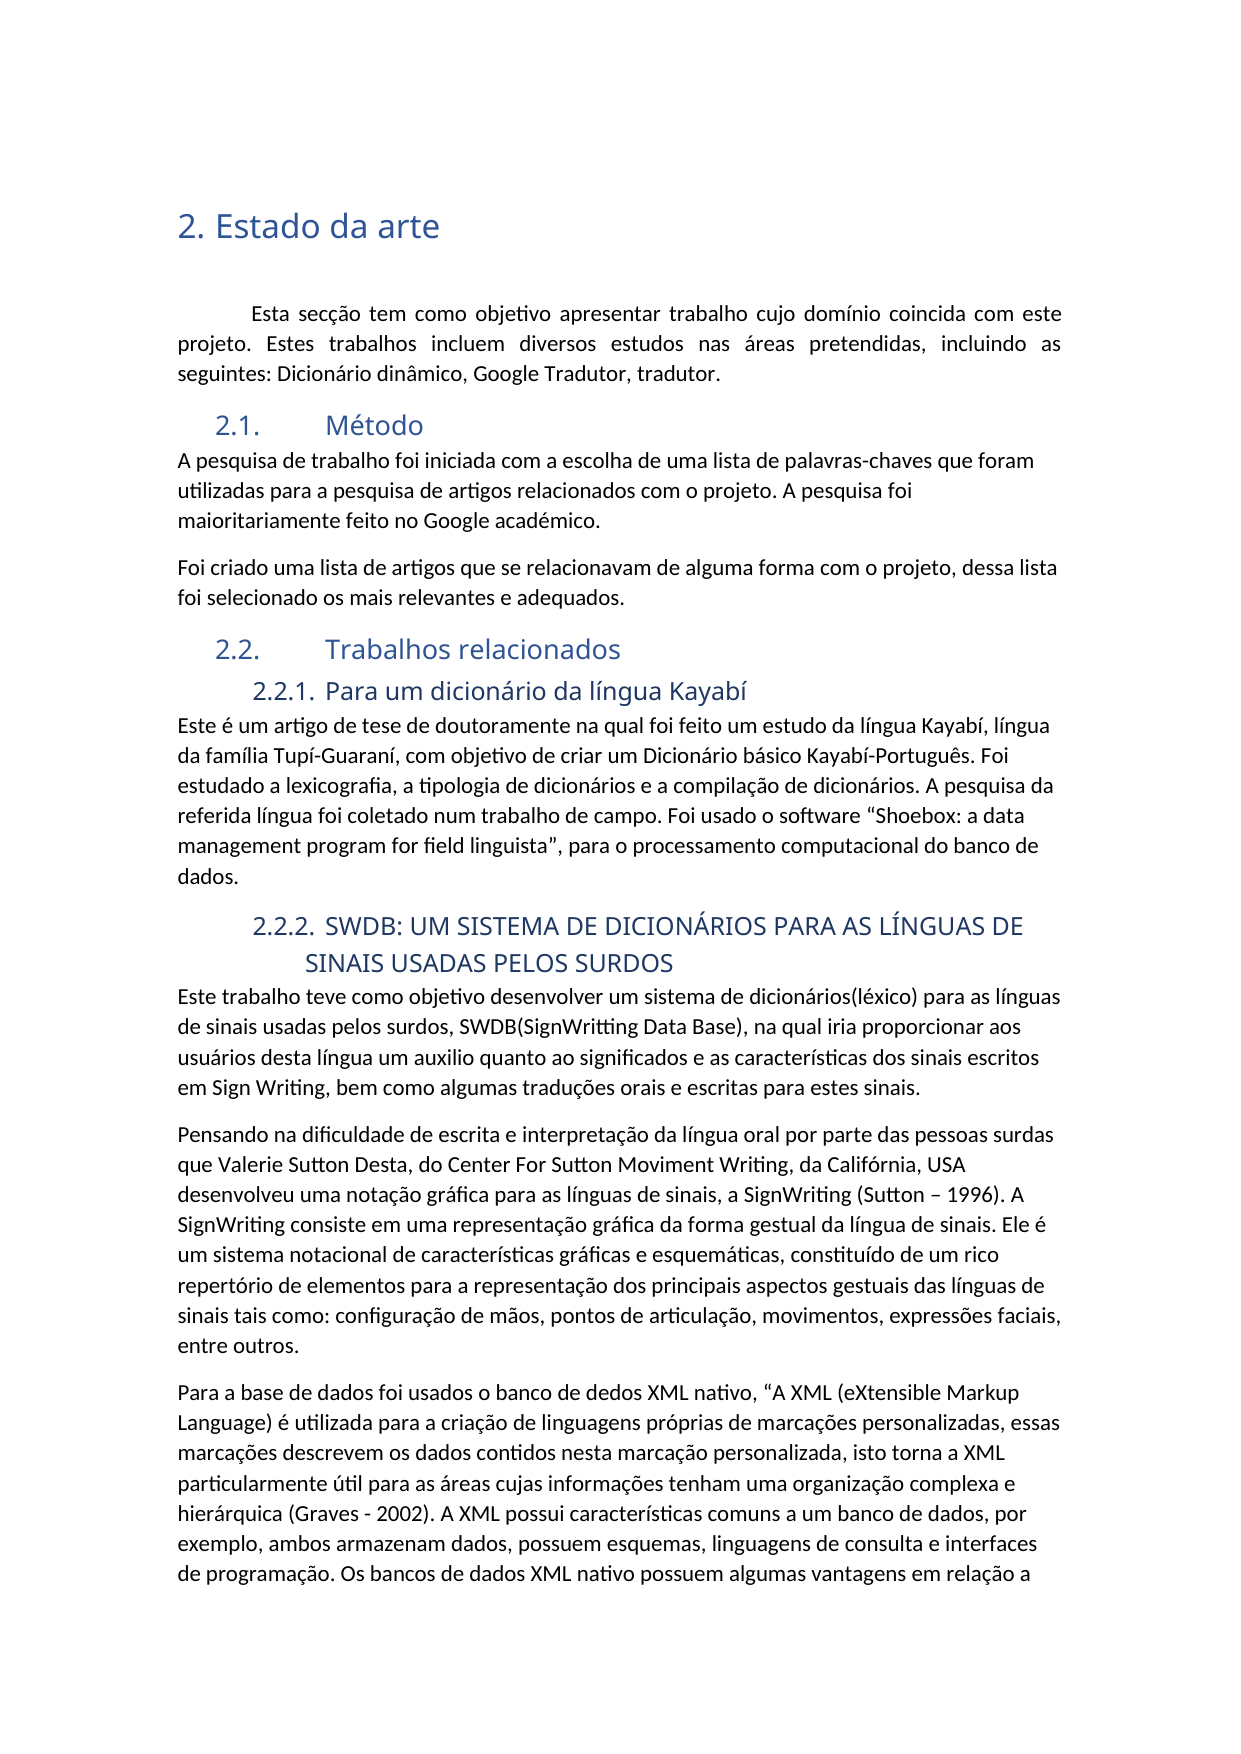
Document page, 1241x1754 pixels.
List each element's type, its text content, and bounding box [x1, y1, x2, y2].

text Foi criado uma lista de artigos que se relacionavam de alguma forma com o projeto, dessa lista foi selecionado os mais relevantes e adequados. [177, 553, 1063, 611]
subtitle Para um dicionário da língua Kayabí [252, 674, 1063, 708]
text Esta secção tem como objetivo apresentar trabalho cujo domínio coincida com este projeto. Estes trabalhos incluem diversos estudos nas áreas pretendidas, incluindo as seguintes: Dicionário dinâmico, Google Tradutor, tradutor. [177, 299, 1063, 387]
subtitle Método [215, 406, 1063, 443]
text Este é um artigo de tese de doutoramente na qual foi feito um estudo da língua Kayabí, língua da família Tupí-Guaraní, com objetivo de criar um Dicionário básico Kayabí-Português. Foi estudado a lexicografia, a tipologia de dicionários e a compilação de dicionários. A pesquisa da referida língua foi coletado num trabalho de campo. Foi usado o software “Shoebox: a data management program for field linguista”, para o processamento computacional do banco de dados. [177, 711, 1063, 890]
subtitle SWDB: UM SISTEMA DE DICIONÁRIOS PARA AS LÍNGUAS DE SINAIS USADAS PELOS SURDOS [252, 909, 1063, 979]
text Este trabalho teve como objetivo desenvolver um sistema de dicionários(léxico) para as línguas de sinais usadas pelos surdos, SWDB(SignWritting Data Base), na qual iria proporcionar aos usuários desta língua um auxilio quanto ao significados e as características dos sinais escritos em Sign Writing, bem como algumas traduções orais e escritas para estes sinais. [177, 982, 1063, 1101]
subtitle Trabalhos relacionados [215, 630, 1063, 667]
text A pesquisa de trabalho foi iniciada com a escolha de uma lista de palavras-chaves que foram utilizadas para a pesquisa de artigos relacionados com o projeto. A pesquisa foi maioritariamente feito no Google académico. [177, 446, 1063, 534]
text Pensando na dificuldade de escrita e interpretação da língua oral por parte das pessoas surdas que Valerie Sutton Desta, do Center For Sutton Moviment Writing, da Califórnia, USA desenvolveu uma notação gráfica para as línguas de sinais, a SignWriting (Sutton – 1996). A SignWriting consiste em uma representação gráfica da forma gestual da língua de sinais. Ele é um sistema notacional de características gráficas e esquemáticas, constituído de um rico repertório de elementos para a representação dos principais aspectos gestuais das línguas de sinais tais como: configuração de mãos, pontos de articulação, movimentos, expressões faciais, entre outros. [177, 1120, 1063, 1359]
subtitle Estado da arte [177, 203, 1063, 248]
